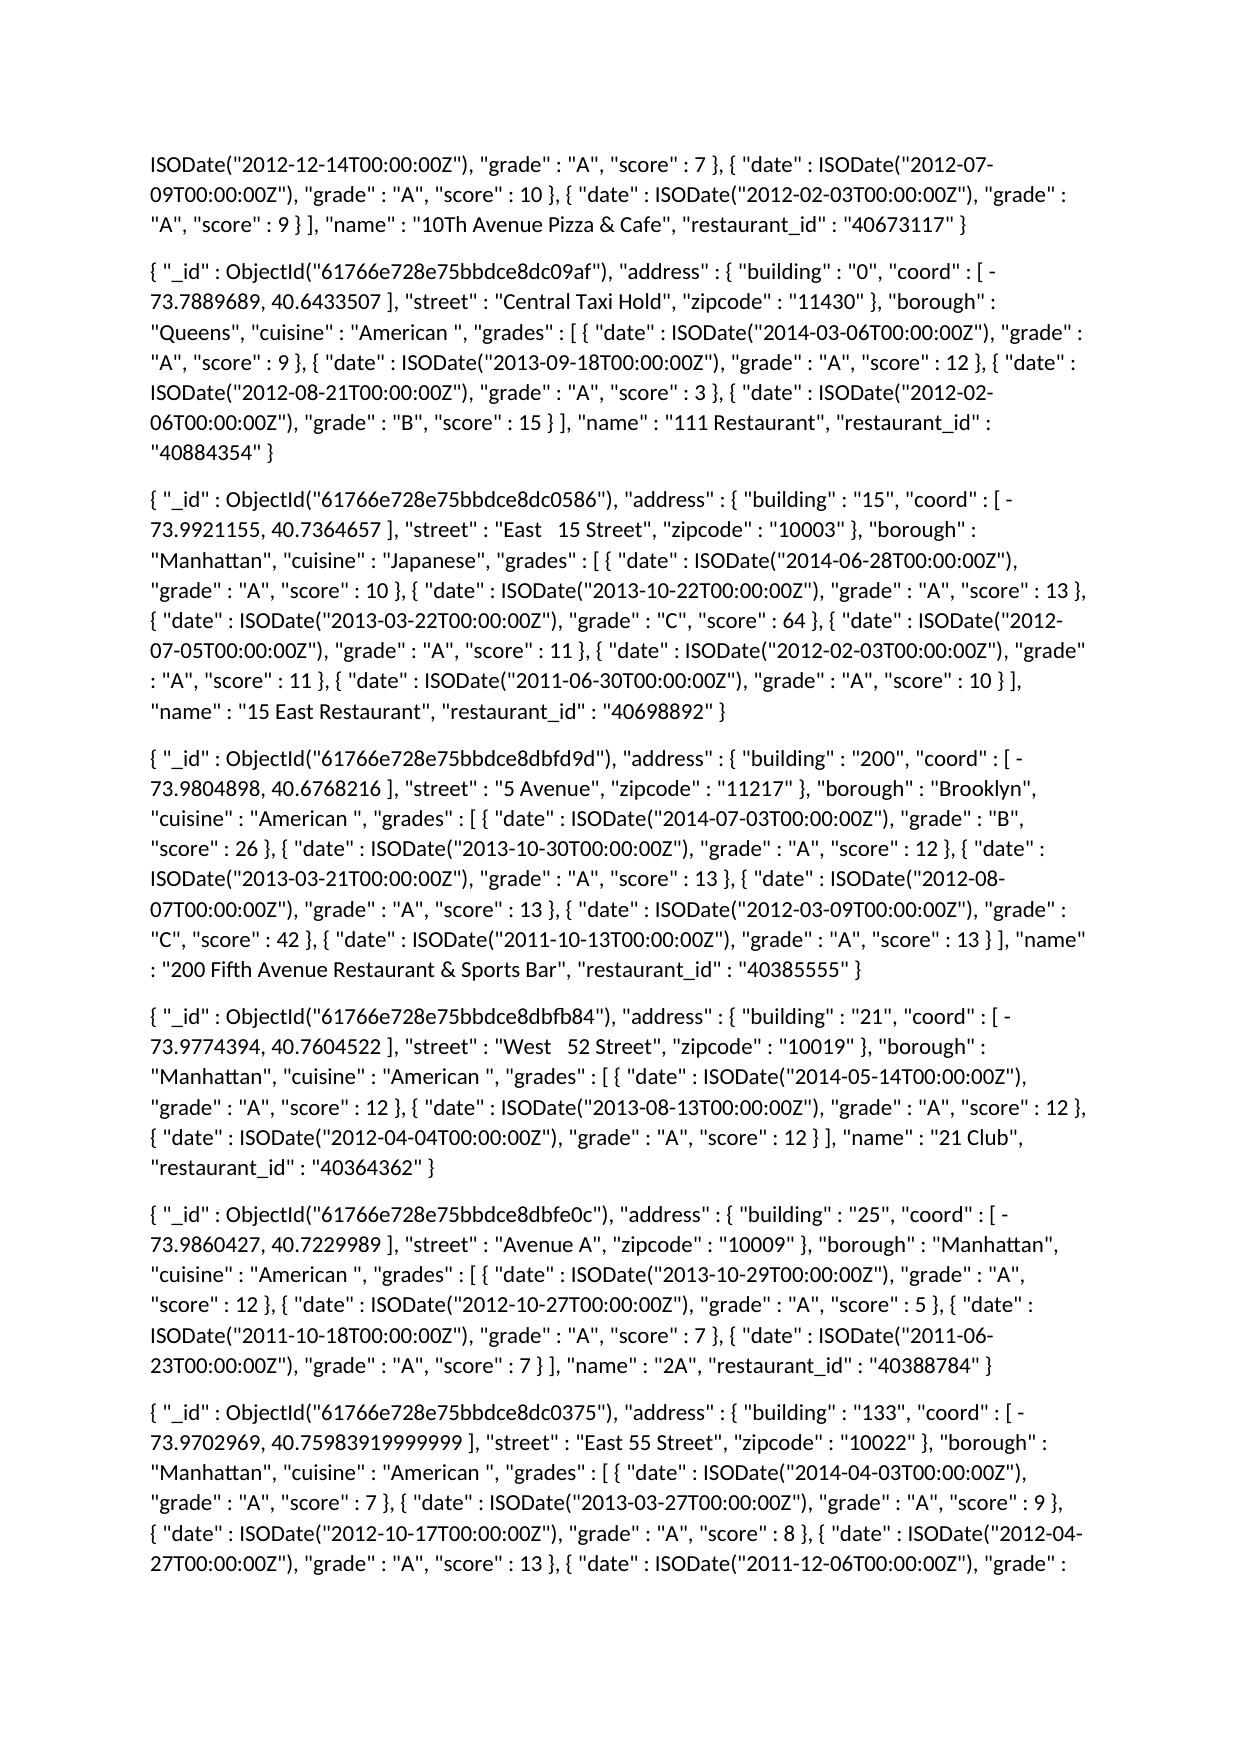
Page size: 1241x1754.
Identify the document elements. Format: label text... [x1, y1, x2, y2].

text { "_id" : ObjectId("61766e728e75bbdce8dbfd9d"), "address" : { "building" : "200", "coord" : [ -73.9804898, 40.6768216 ], "street" : "5 Avenue", "zipcode" : "11217" }, "borough" : "Brooklyn", "cuisine" : "American ", "grades" : [ { "date" : ISODate("2014-07-03T00:00:00Z"), "grade" : "B", "score" : 26 }, { "date" : ISODate("2013-10-30T00:00:00Z"), "grade" : "A", "score" : 12 }, { "date" : ISODate("2013-03-21T00:00:00Z"), "grade" : "A", "score" : 13 }, { "date" : ISODate("2012-08-07T00:00:00Z"), "grade" : "A", "score" : 13 }, { "date" : ISODate("2012-03-09T00:00:00Z"), "grade" : "C", "score" : 42 }, { "date" : ISODate("2011-10-13T00:00:00Z"), "grade" : "A", "score" : 13 } ], "name" : "200 Fifth Avenue Restaurant & Sports Bar", "restaurant_id" : "40385555" } [150, 744, 1090, 983]
text { "_id" : ObjectId("61766e728e75bbdce8dc09af"), "address" : { "building" : "0", "coord" : [ -73.7889689, 40.6433507 ], "street" : "Central Taxi Hold", "zipcode" : "11430" }, "borough" : "Queens", "cuisine" : "American ", "grades" : [ { "date" : ISODate("2014-03-06T00:00:00Z"), "grade" : "A", "score" : 9 }, { "date" : ISODate("2013-09-18T00:00:00Z"), "grade" : "A", "score" : 12 }, { "date" : ISODate("2012-08-21T00:00:00Z"), "grade" : "A", "score" : 3 }, { "date" : ISODate("2012-02-06T00:00:00Z"), "grade" : "B", "score" : 15 } ], "name" : "111 Restaurant", "restaurant_id" : "40884354" } [150, 257, 1090, 467]
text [150, 150, 1090, 238]
text { "_id" : ObjectId("61766e728e75bbdce8dc0586"), "address" : { "building" : "15", "coord" : [ -73.9921155, 40.7364657 ], "street" : "East 15 Street", "zipcode" : "10003" }, "borough" : "Manhattan", "cuisine" : "Japanese", "grades" : [ { "date" : ISODate("2014-06-28T00:00:00Z"), "grade" : "A", "score" : 10 }, { "date" : ISODate("2013-10-22T00:00:00Z"), "grade" : "A", "score" : 13 }, { "date" : ISODate("2013-03-22T00:00:00Z"), "grade" : "C", "score" : 64 }, { "date" : ISODate("2012-07-05T00:00:00Z"), "grade" : "A", "score" : 11 }, { "date" : ISODate("2012-02-03T00:00:00Z"), "grade" : "A", "score" : 11 }, { "date" : ISODate("2011-06-30T00:00:00Z"), "grade" : "A", "score" : 10 } ], "name" : "15 East Restaurant", "restaurant_id" : "40698892" } [150, 485, 1090, 725]
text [150, 1398, 1090, 1577]
text { "_id" : ObjectId("61766e728e75bbdce8dbfe0c"), "address" : { "building" : "25", "coord" : [ -73.9860427, 40.7229989 ], "street" : "Avenue A", "zipcode" : "10009" }, "borough" : "Manhattan", "cuisine" : "American ", "grades" : [ { "date" : ISODate("2013-10-29T00:00:00Z"), "grade" : "A", "score" : 12 }, { "date" : ISODate("2012-10-27T00:00:00Z"), "grade" : "A", "score" : 5 }, { "date" : ISODate("2011-10-18T00:00:00Z"), "grade" : "A", "score" : 7 }, { "date" : ISODate("2011-06-23T00:00:00Z"), "grade" : "A", "score" : 7 } ], "name" : "2A", "restaurant_id" : "40388784" } [150, 1200, 1090, 1379]
text { "_id" : ObjectId("61766e728e75bbdce8dbfb84"), "address" : { "building" : "21", "coord" : [ -73.9774394, 40.7604522 ], "street" : "West 52 Street", "zipcode" : "10019" }, "borough" : "Manhattan", "cuisine" : "American ", "grades" : [ { "date" : ISODate("2014-05-14T00:00:00Z"), "grade" : "A", "score" : 12 }, { "date" : ISODate("2013-08-13T00:00:00Z"), "grade" : "A", "score" : 12 }, { "date" : ISODate("2012-04-04T00:00:00Z"), "grade" : "A", "score" : 12 } ], "name" : "21 Club", "restaurant_id" : "40364362" } [150, 1002, 1090, 1181]
